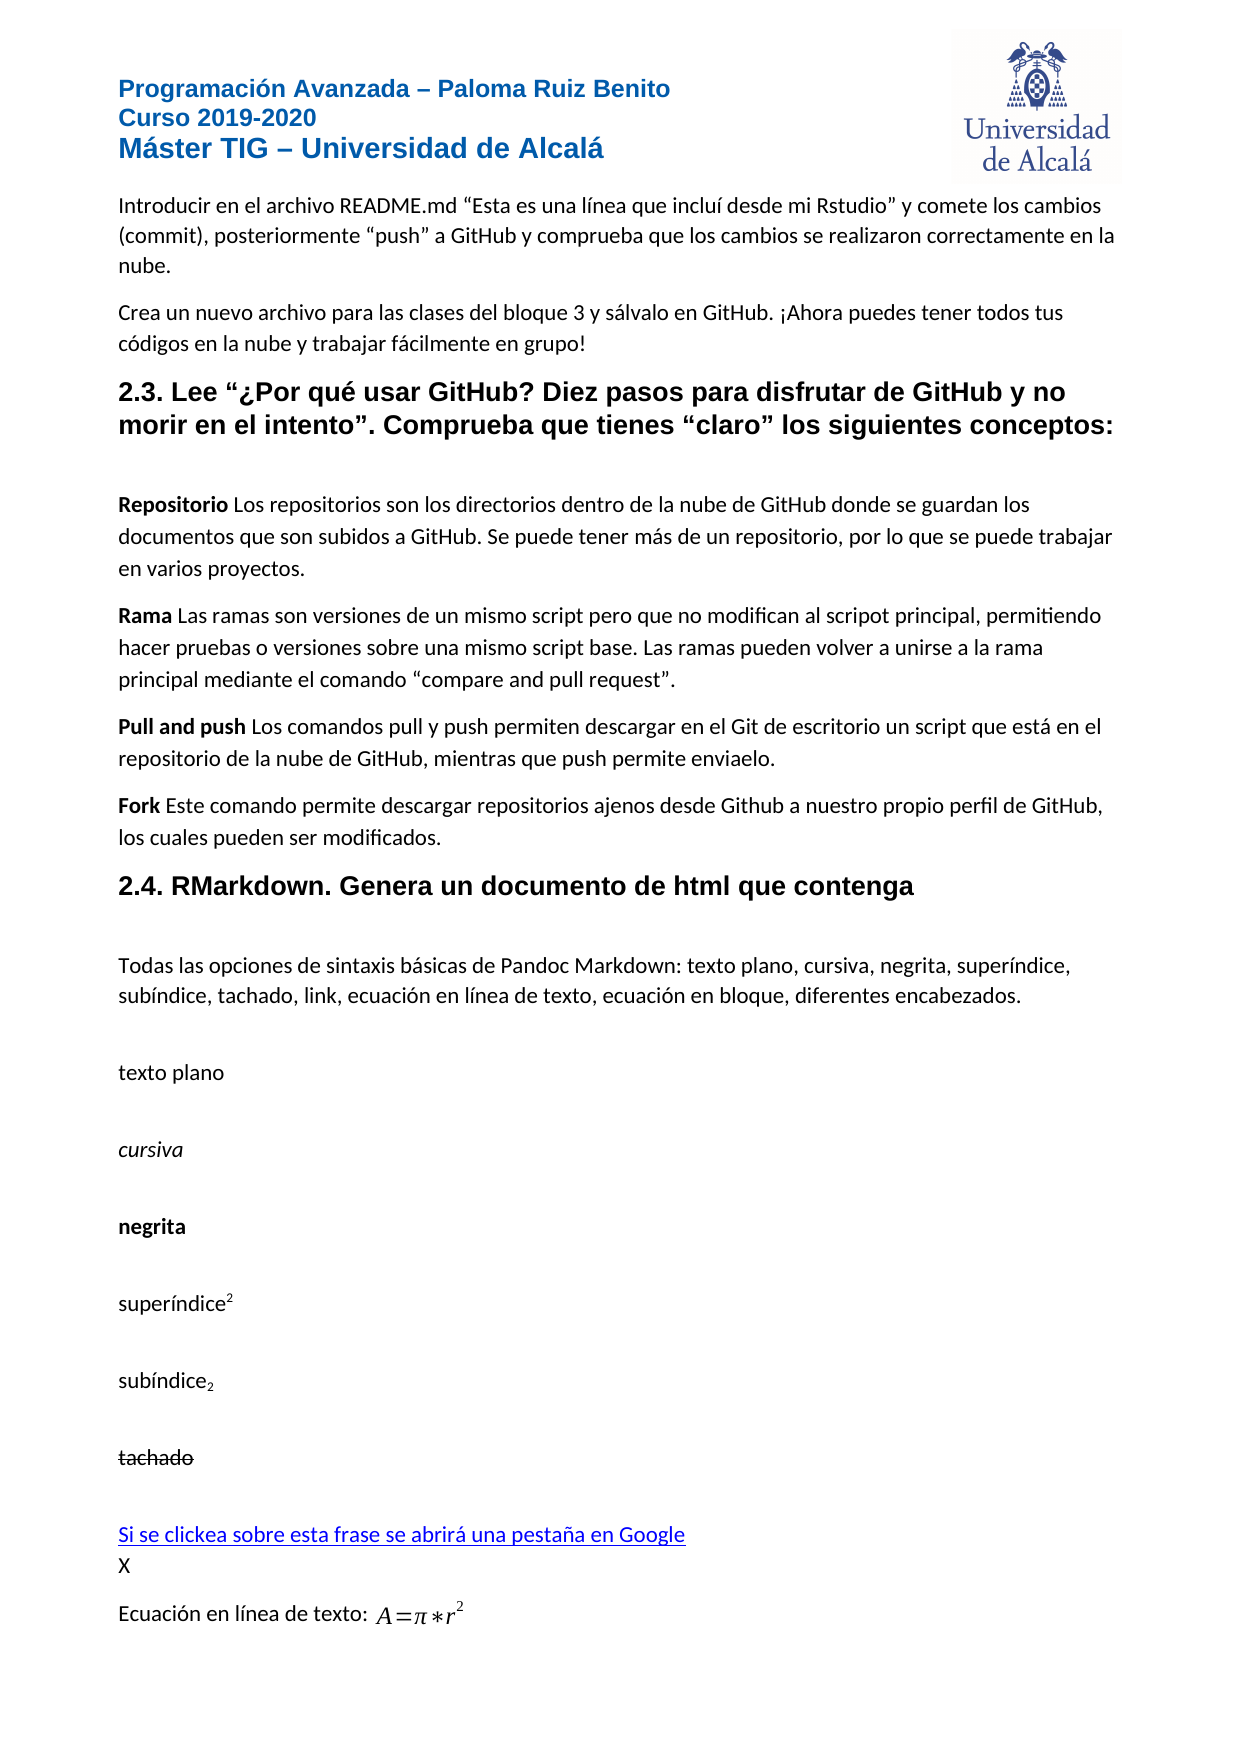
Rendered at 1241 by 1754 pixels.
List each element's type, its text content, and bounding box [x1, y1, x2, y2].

text Fork Este comando permite descargar repositorios ajenos desde Github a nuestro propio perfil de GitHub, los cuales pueden ser modificados. [118, 791, 1122, 851]
picture [951, 29, 1123, 184]
text Pull and push Los comandos pull y push permiten descargar en el Git de escritorio un script que está en el repositorio de la nube de GitHub, mientras que push permite enviaelo. [118, 712, 1122, 772]
text Rama Las ramas son versiones de un mismo script pero que no modifican al scripot principal, permitiendo hacer pruebas o versiones sobre una mismo script base. Las ramas pueden volver a unirse a la rama principal mediante el comando “compare and pull request”. [118, 601, 1122, 693]
subtitle 2.4. RMarkdown. Genera un documento de html que contenga [118, 870, 1122, 901]
subtitle 2.3. Lee “¿Por qué usar GitHub? Diez pasos para disfrutar de GitHub y no morir en el intento”. Comprueba que tienes “claro” los siguientes conceptos: [118, 376, 1122, 441]
text Repositorio Los repositorios son los directorios dentro de la nube de GitHub donde se guardan los documentos que son subidos a GitHub. Se puede tener más de un repositorio, por lo que se puede trabajar en varios proyectos. [118, 490, 1122, 582]
